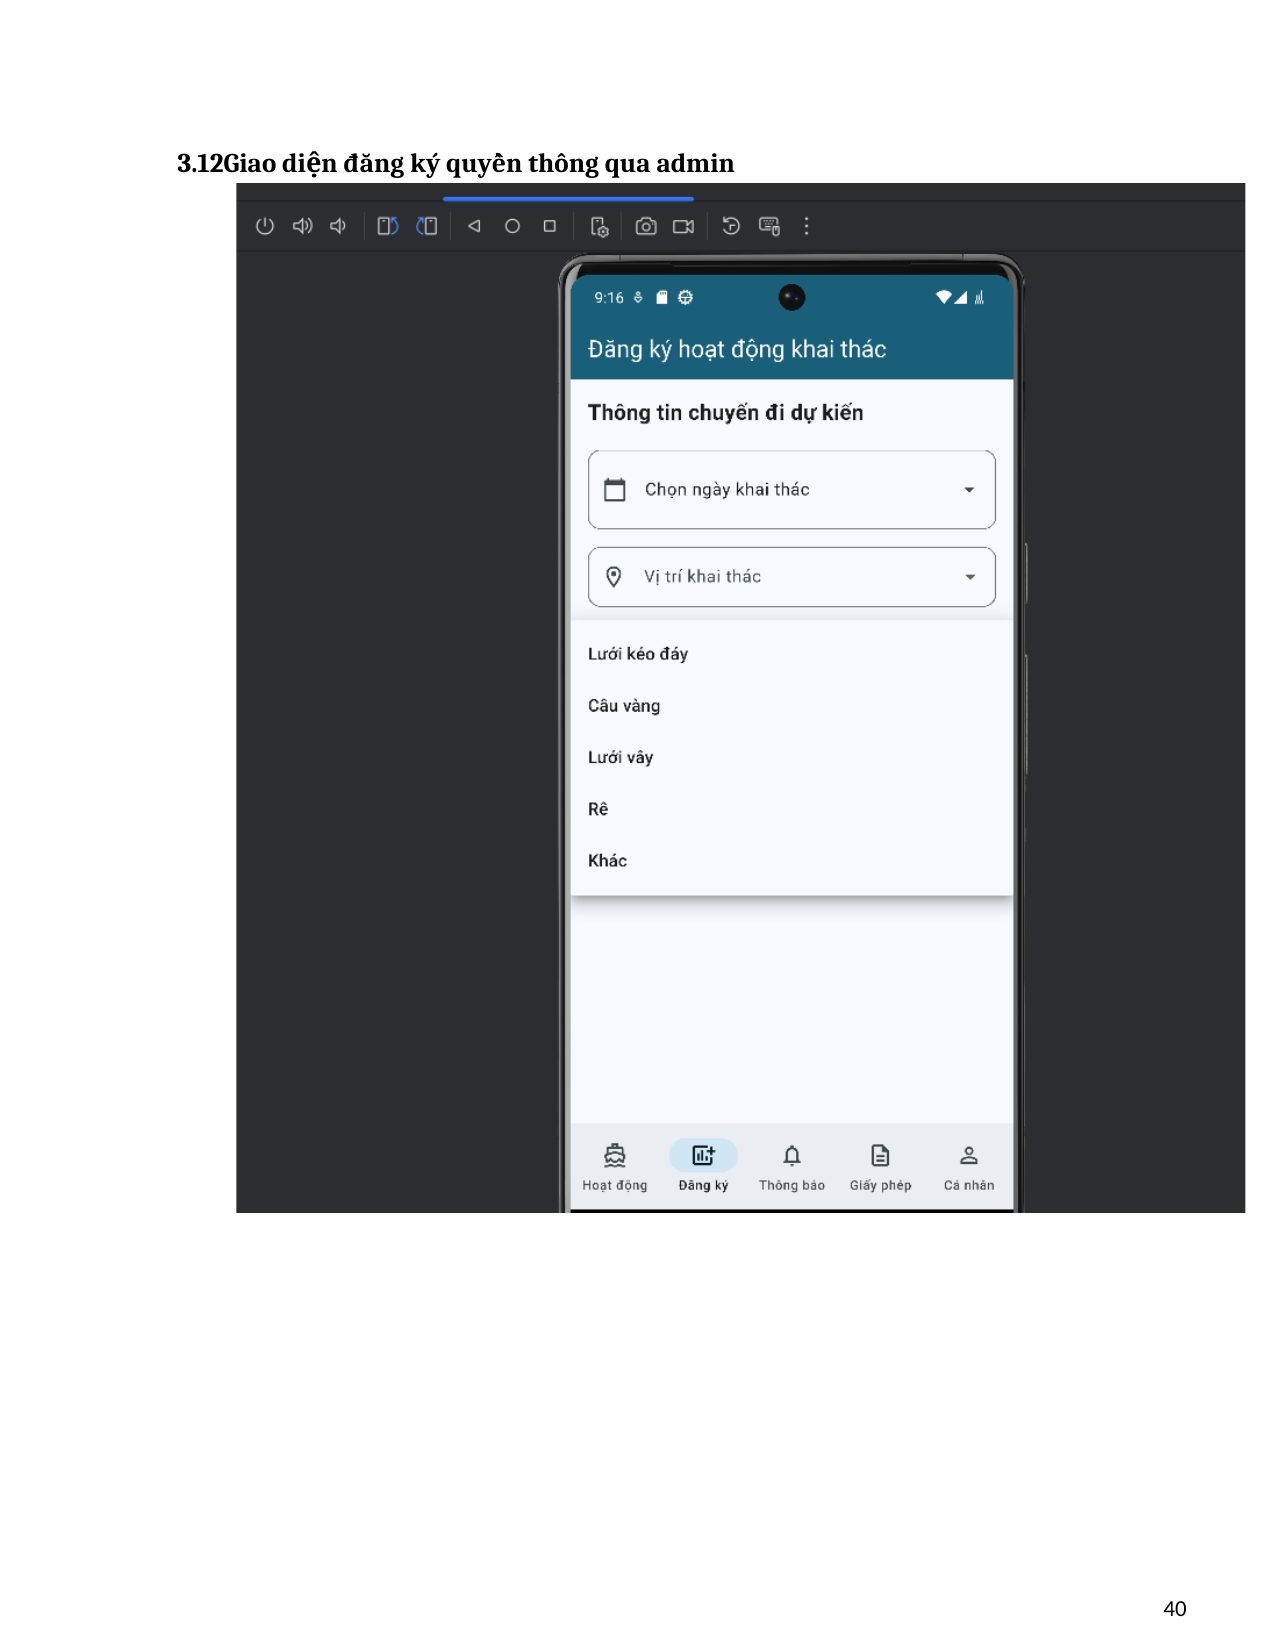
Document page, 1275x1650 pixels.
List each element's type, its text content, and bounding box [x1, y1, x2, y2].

picture [236, 183, 1246, 1213]
subtitle 3.12Giao diện đăng ký quyền thông qua admin [177, 148, 1186, 179]
